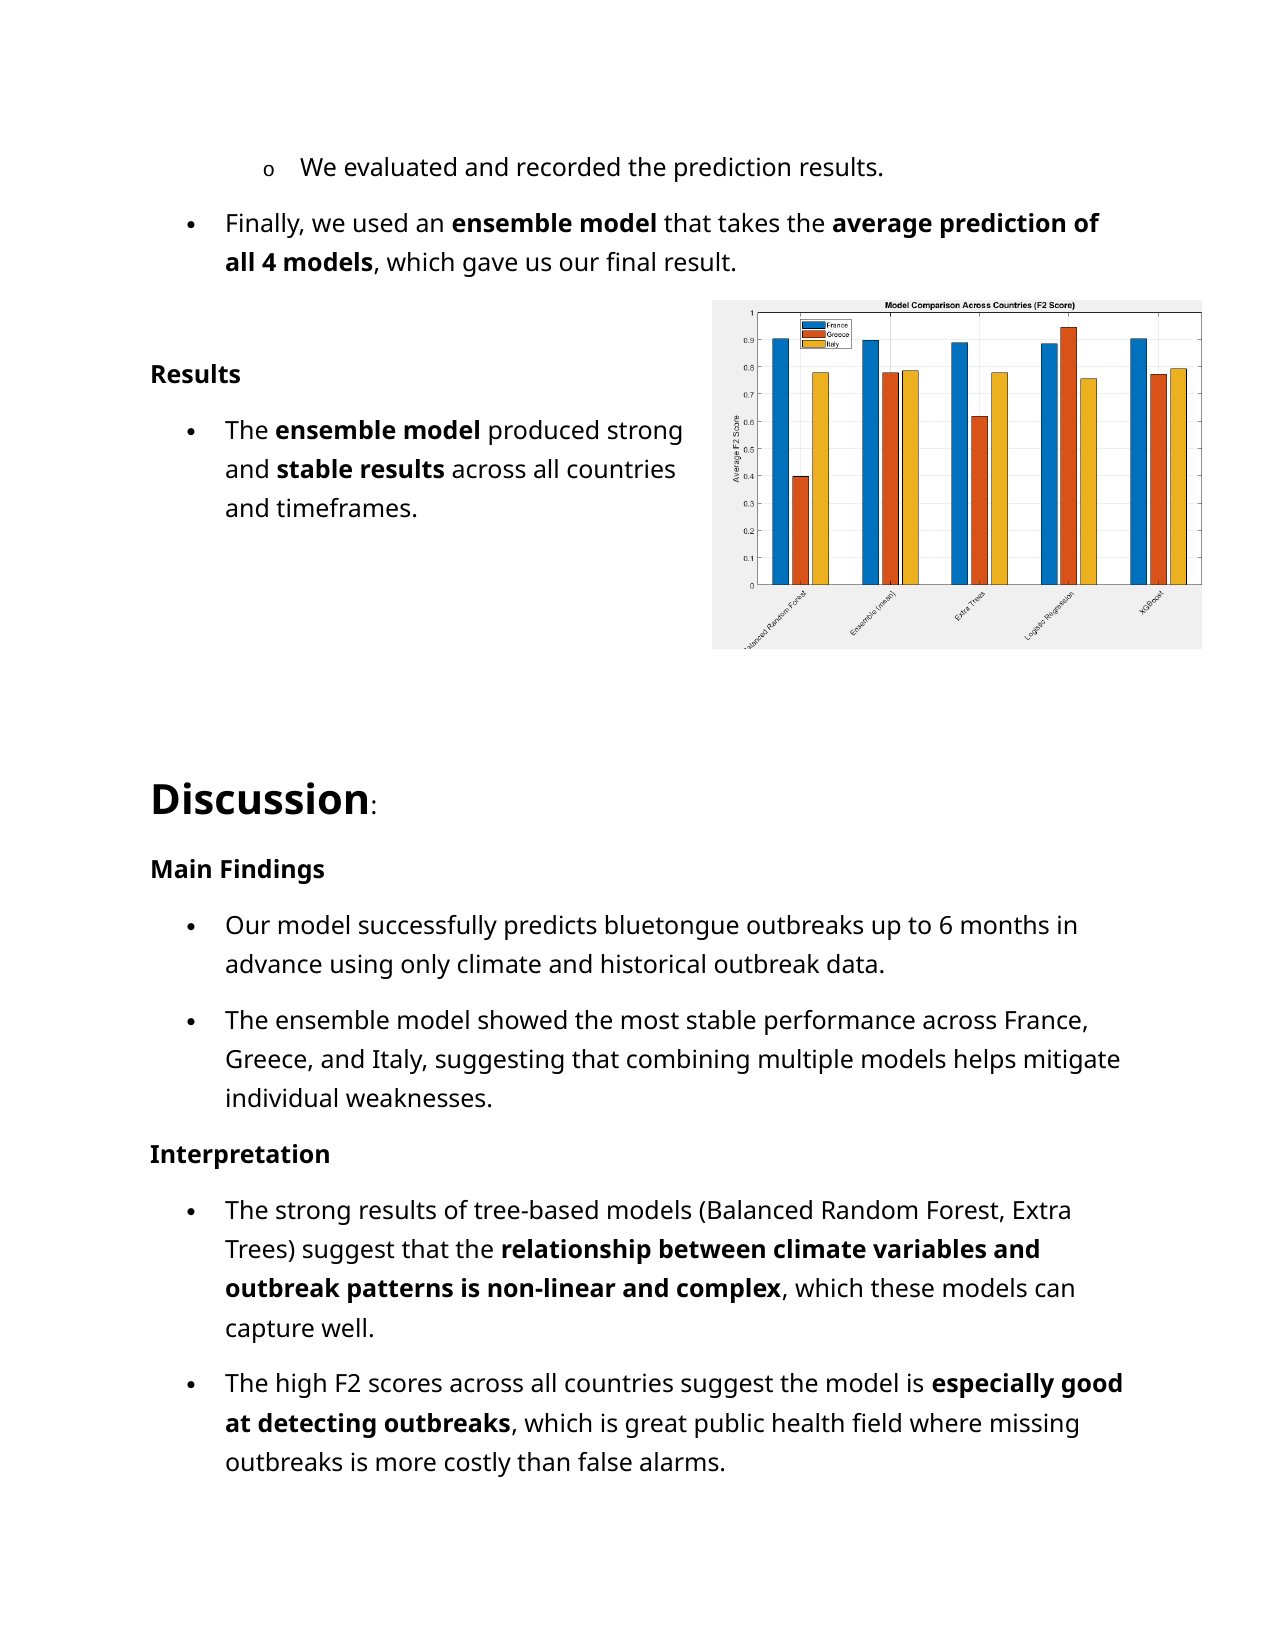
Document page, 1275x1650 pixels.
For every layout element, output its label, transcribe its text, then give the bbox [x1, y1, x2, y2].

text Discussion: [150, 770, 1125, 827]
list We evaluated and recorded the prediction results. [262, 150, 1125, 184]
picture [711, 300, 1202, 648]
text Interpretation [150, 1137, 1125, 1171]
list Finally, we used an ensemble model that takes the average prediction of all 4 models, which gave us our final result. [187, 206, 1125, 279]
text Main Findings [150, 852, 1125, 886]
text Results [150, 357, 711, 391]
list The strong results of tree-based models (Balanced Random Forest, Extra Trees) suggest that the relationship between climate variables and outbreak patterns is non-linear and complex, which these models can capture well. [187, 1193, 1125, 1344]
list The ensemble model showed the most stable performance across France, Greece, and Italy, suggesting that combining multiple models helps mitigate individual weaknesses. [187, 1003, 1125, 1115]
list Our model successfully predicts bluetongue outbreaks up to 6 months in advance using only climate and historical outbreak data. [187, 908, 1125, 981]
list The high F2 scores across all countries suggest the model is especially good at detecting outbreaks, which is great public health field where missing outbreaks is more costly than false alarms. [187, 1366, 1125, 1478]
list The ensemble model produced strong and stable results across all countries and timeframes. [187, 412, 711, 525]
